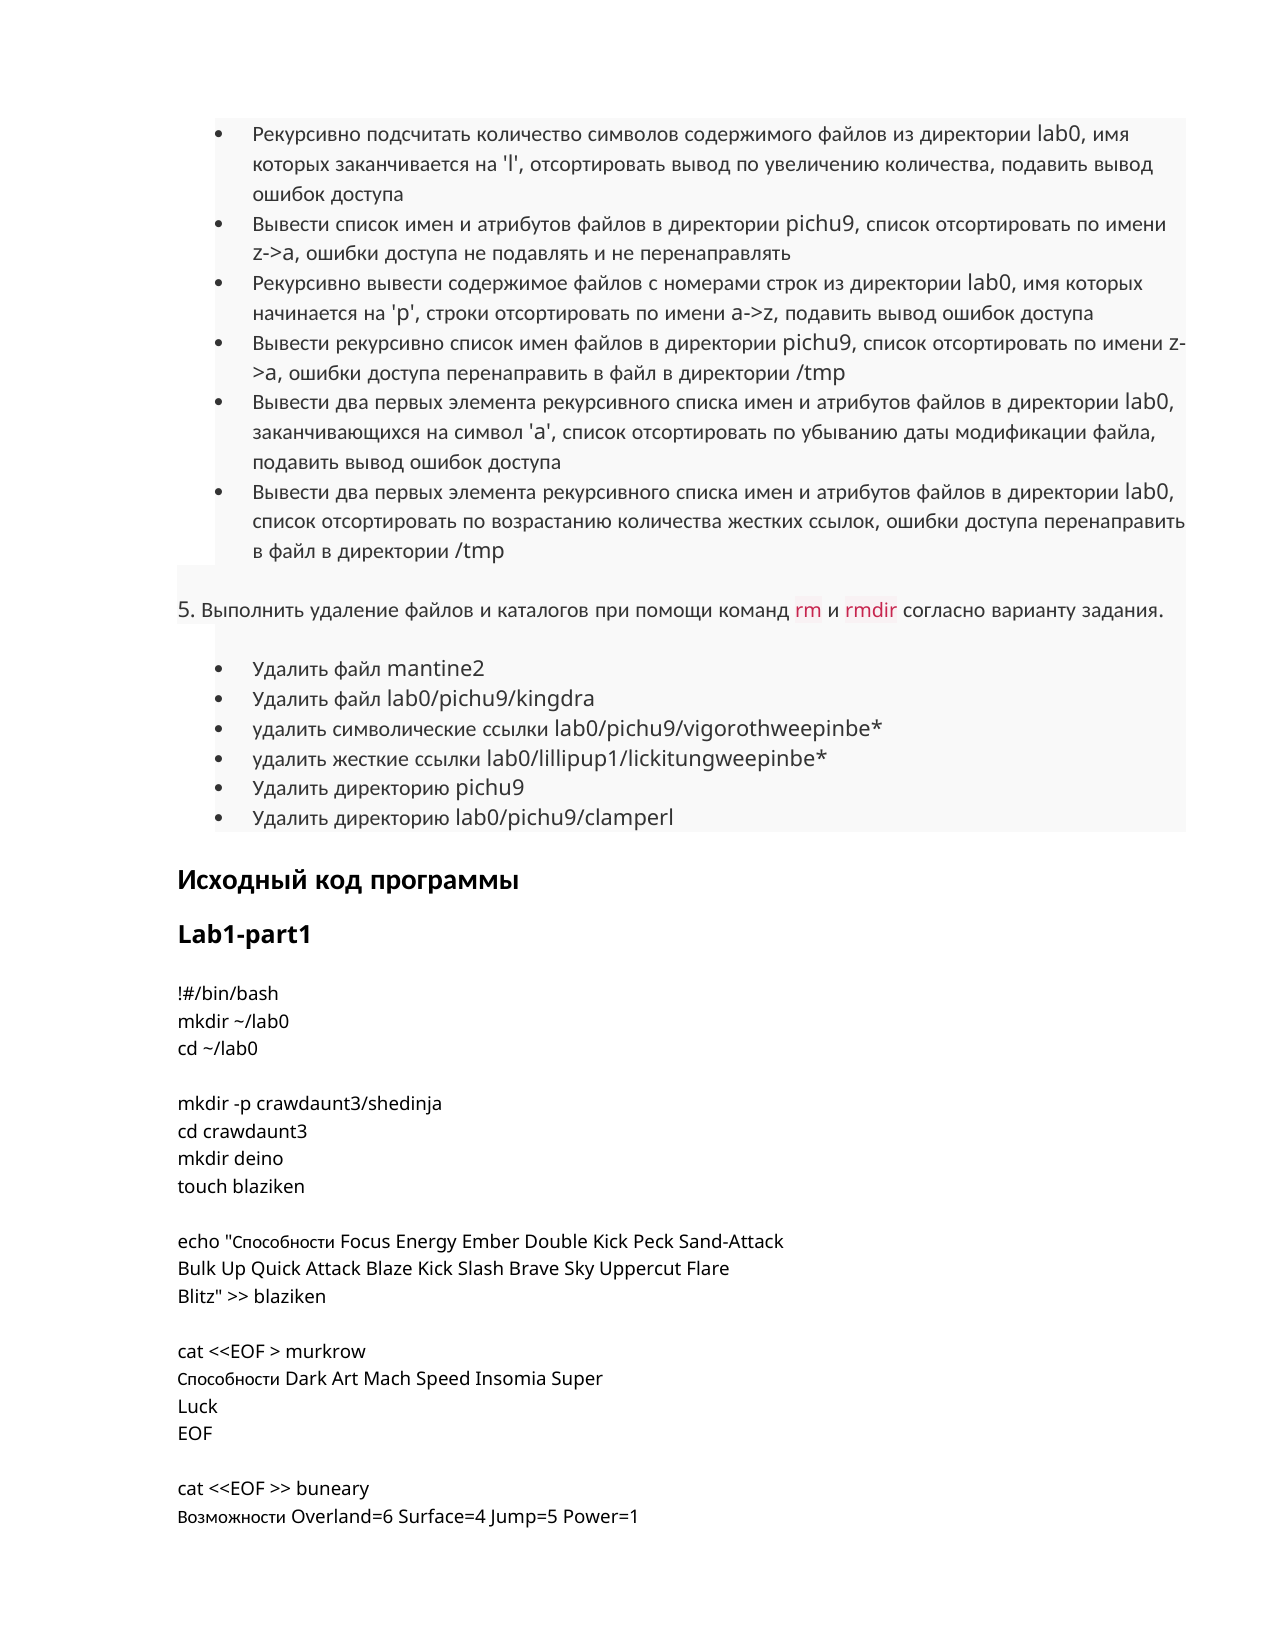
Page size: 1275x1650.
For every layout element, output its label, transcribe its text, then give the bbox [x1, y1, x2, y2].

text mkdir deino [177, 1146, 1226, 1171]
text cd ~/lab0 [177, 1036, 1226, 1061]
text Lab1-part1 [177, 916, 1186, 951]
text Blitz" >> blaziken [177, 1283, 1226, 1309]
list Вывести два первых элемента рекурсивного списка имен и атрибутов файлов в директории lab0, список отсортировать по возрастанию количества жестких ссылок, ошибки доступа перенаправить в файл в директории /tmp [215, 476, 1186, 565]
list удалить символические ссылки lab0/pichu9/vigorothweepinbe* [215, 713, 1186, 742]
text EOF [177, 1421, 1226, 1446]
list удалить жесткие ссылки lab0/lillipup1/lickitungweepinbe* [215, 742, 1186, 772]
text Возможности Overland=6 Surface=4 Jump=5 Power=1 [177, 1503, 1226, 1529]
list Вывести два первых элемента рекурсивного списка имен и атрибутов файлов в директории lab0, заканчивающихся на символ 'a', список отсортировать по убыванию даты модификации файла, подавить вывод ошибок доступа [215, 386, 1186, 476]
text mkdir ~/lab0 [177, 1008, 1226, 1034]
list Удалить директорию pichu9 [215, 772, 1186, 802]
list Удалить директорию lab0/pichu9/clamperl [215, 802, 1186, 832]
text Bulk Up Quick Attack Blaze Kick Slash Brave Sky Uppercut Flare [177, 1256, 1226, 1281]
text Luck [177, 1393, 1226, 1419]
text touch blaziken [177, 1173, 1226, 1199]
text cat <<EOF > murkrow [177, 1338, 1226, 1364]
list Удалить файл mantine2 [215, 653, 1186, 683]
list Рекурсивно вывести содержимое файлов с номерами строк из директории lab0, имя которых начинается на 'p', строки отсортировать по имени a->z, подавить вывод ошибок доступа [215, 267, 1186, 327]
list Рекурсивно подсчитать количество символов содержимого файлов из директории lab0, имя которых заканчивается на 'l', отсортировать вывод по увеличению количества, подавить вывод ошибок доступа [215, 118, 1186, 207]
list Вывести рекурсивно список имен файлов в директории pichu9, список отсортировать по имени z->a, ошибки доступа перенаправить в файл в директории /tmp [215, 327, 1186, 386]
text !#/bin/bash [177, 981, 1226, 1006]
text 5. Выполнить удаление файлов и каталогов при помощи команд rm и rmdir согласно варианту задания. [177, 594, 1186, 624]
list Вывести список имен и атрибутов файлов в директории pichu9, список отсортировать по имени z->a, ошибки доступа не подавлять и не перенаправлять [215, 207, 1186, 267]
text Способности Dark Art Mach Speed Insomia Super [177, 1366, 1226, 1391]
text cd crawdaunt3 [177, 1118, 1226, 1144]
list Удалить файл lab0/pichu9/kingdra [215, 683, 1186, 713]
text Исходный код программы [177, 861, 1186, 897]
text mkdir -p crawdaunt3/shedinja [177, 1091, 1226, 1116]
text cat <<EOF >> buneary [177, 1476, 1226, 1501]
text echo "Способности Focus Energy Ember Double Kick Peck Sand-Attack [177, 1228, 1226, 1254]
